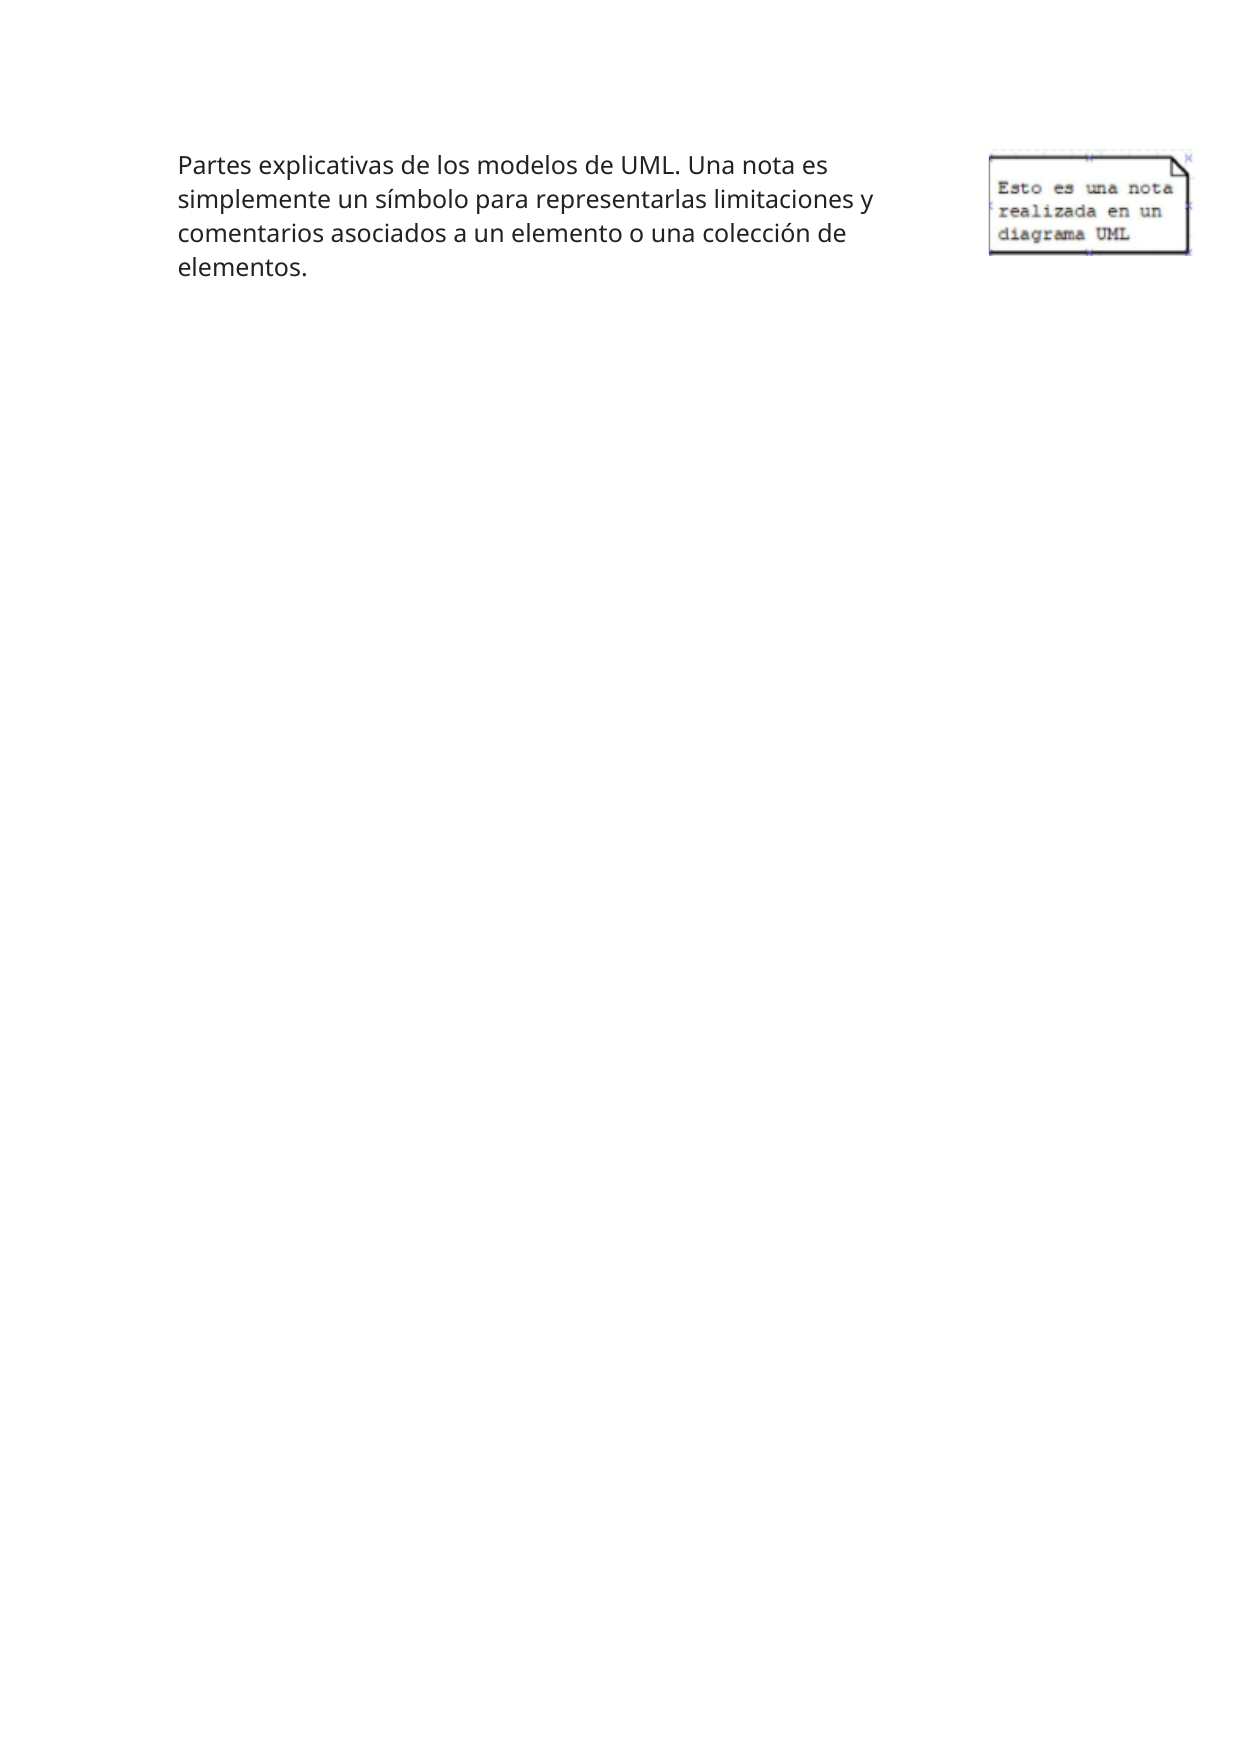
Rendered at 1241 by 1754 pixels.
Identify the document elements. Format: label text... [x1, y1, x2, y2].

text Partes explicativas de los modelos de UML. Una nota es simplemente un símbolo para representarlas limitaciones y comentarios asociados a un elemento o una colección de elementos.4.5. RELACIONES [177, 148, 1063, 284]
picture [988, 149, 1196, 256]
